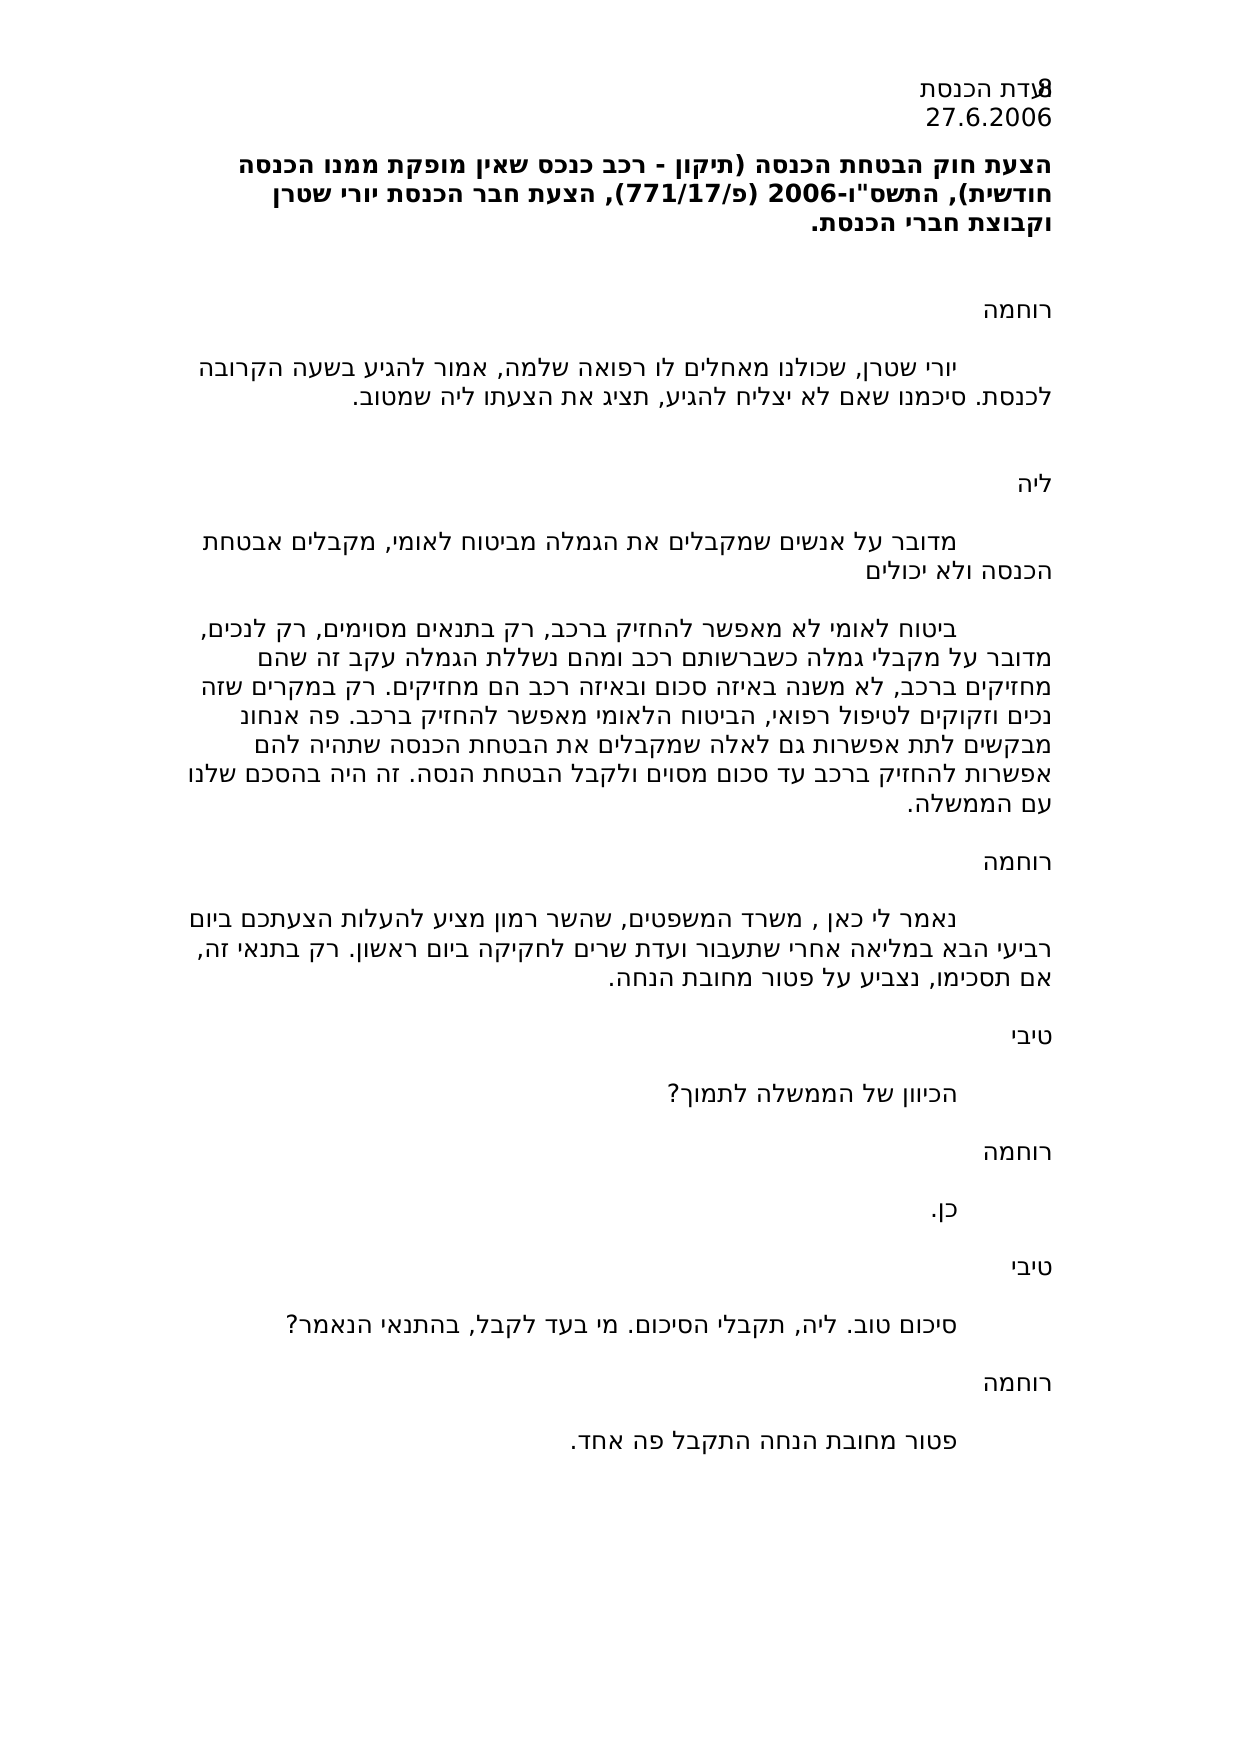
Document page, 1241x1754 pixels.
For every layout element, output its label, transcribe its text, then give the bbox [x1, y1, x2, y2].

text סיכום טוב. ליה, תקבלי הסיכום. מי בעד לקבל, בהתנאי הנאמר? [187, 1310, 1053, 1339]
text טיבי [187, 1252, 1053, 1282]
text יורי שטרן, שכולנו מאחלים לו רפואה שלמה, אמור להגיע בשעה הקרובה לכנסת. סיכמנו שאם לא יצליח להגיע, תציג את הצעתו ליה שמטוב. [187, 353, 1053, 411]
text רוחמה [187, 847, 1053, 876]
text ביטוח לאומי לא מאפשר להחזיק ברכב, רק בתנאים מסוימים, רק לנכים, מדובר על מקבלי גמלה כשברשותם רכב ומהם נשללת הגמלה עקב זה שהם מחזיקים ברכב, לא משנה באיזה סכום ובאיזה רכב הם מחזיקים. רק במקרים שזה נכים וזקוקים לטיפול רפואי, הביטוח הלאומי מאפשר להחזיק ברכב. פה אנחונ מבקשים לתת אפשרות גם לאלה שמקבלים את הבטחת הכנסה שתהיה להם אפשרות להחזיק ברכב עד סכום מסוים ולקבל הבטחת הנסה. זה היה בהסכם שלנו עם הממשלה. [187, 614, 1053, 818]
text ליה [187, 469, 1053, 498]
text רוחמה [187, 1137, 1053, 1166]
text כן. [187, 1194, 1053, 1224]
text פטור מחובת הנחה התקבל פה אחד. [187, 1426, 1053, 1455]
text רוחמה [187, 1368, 1053, 1397]
text טיבי [187, 1021, 1053, 1050]
text נאמר לי כאן , משרד המשפטים, שהשר רמון מציע להעלות הצעתכם ביום רביעי הבא במליאה אחרי שתעבור ועדת שרים לחקיקה ביום ראשון. רק בתנאי זה, אם תסכימו, נצביע על פטור מחובת הנחה. [187, 904, 1053, 992]
text מדובר על אנשים שמקבלים את הגמלה מביטוח לאומי, מקבלים אבטחת הכנסה ולא יכולים [187, 527, 1053, 585]
text הכיוון של הממשלה לתמוך? [187, 1079, 1053, 1108]
text רוחמה [187, 295, 1053, 324]
text הצעת חוק הבטחת הכנסה (תיקון - רכב כנכס שאין מופקת ממנו הכנסה חודשית), התשס"ו-2006 (פ/771/17), הצעת חבר הכנסת יורי שטרן וקבוצת חברי הכנסת. [187, 150, 1053, 237]
